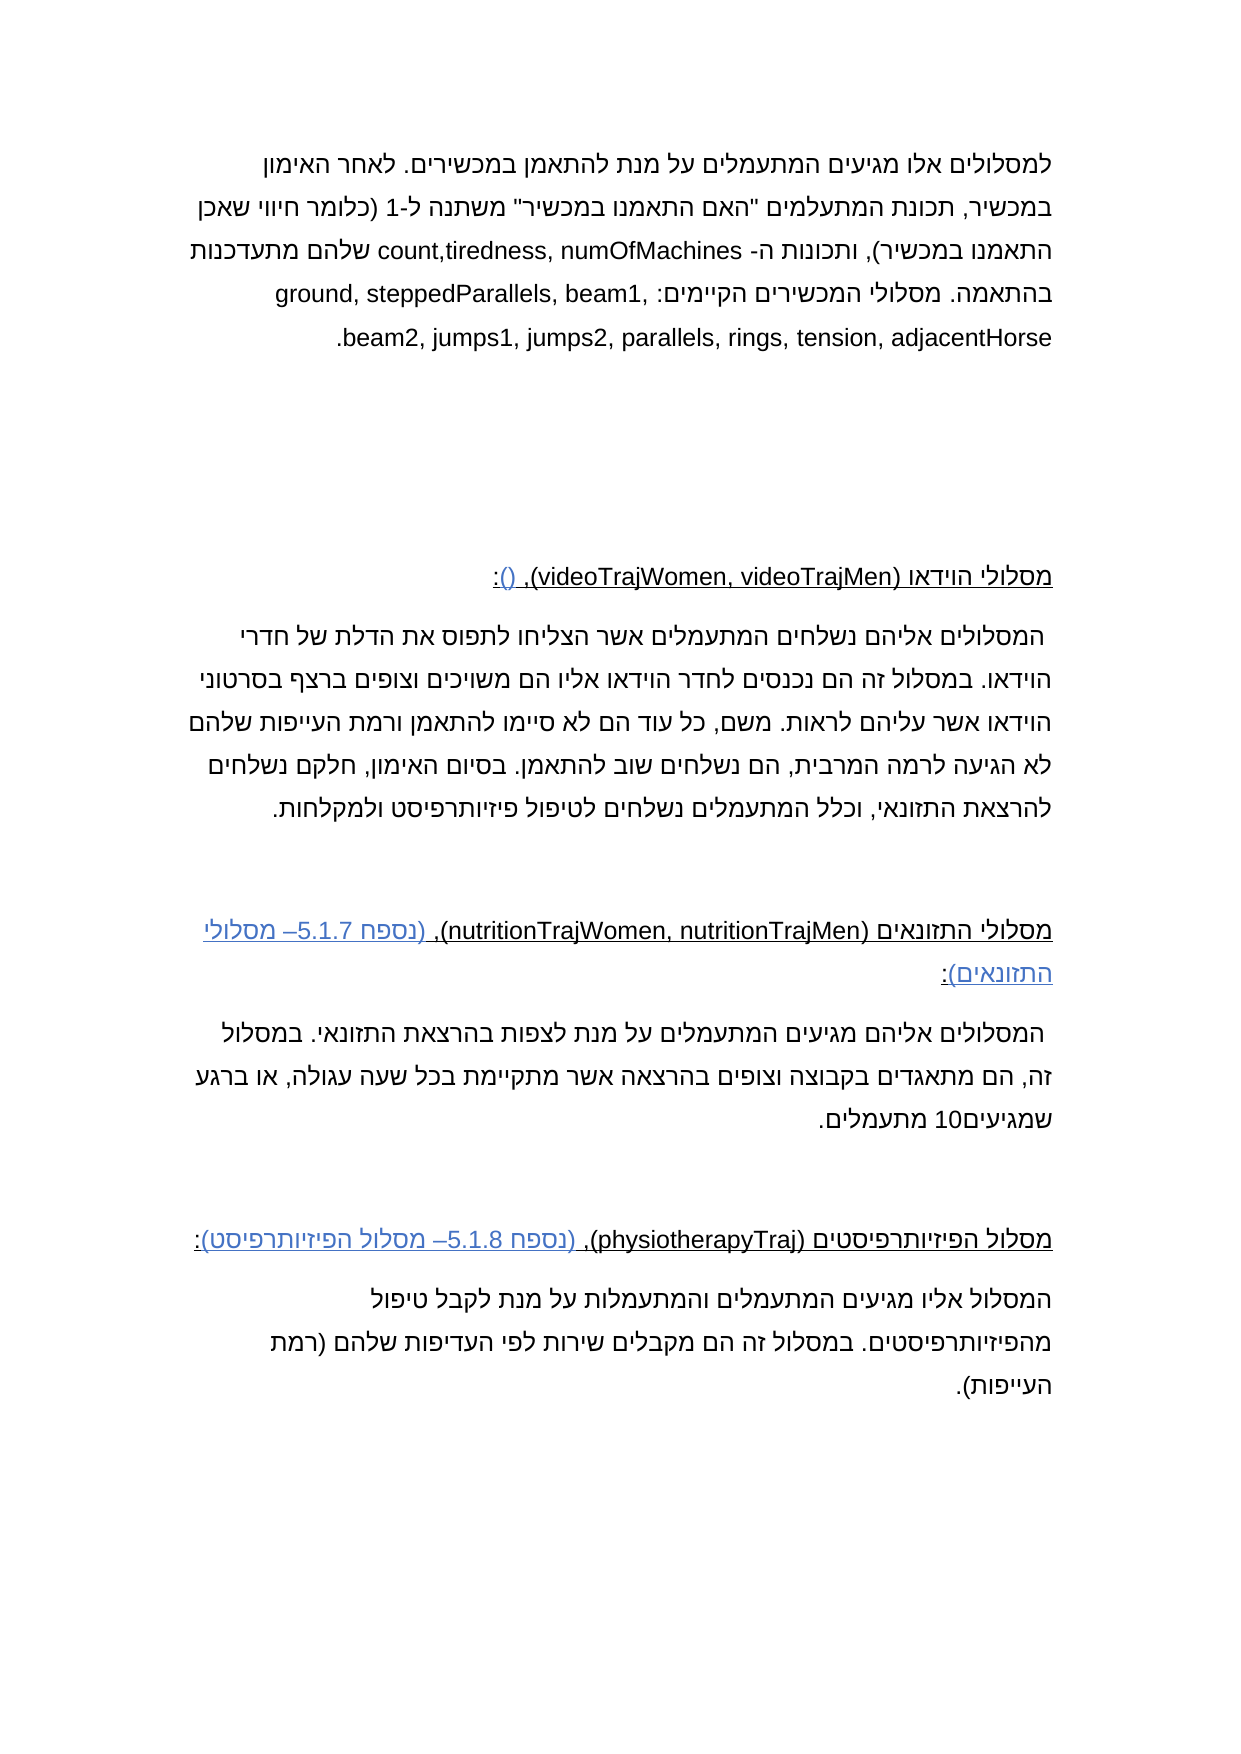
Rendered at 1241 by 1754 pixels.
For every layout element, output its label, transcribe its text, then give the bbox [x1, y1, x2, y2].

text המסלול אליו מגיעים המתעמלים והמתעמלות על מנת לקבל טיפול מהפיזיותרפיסטים. במסלול זה הם מקבלים שירות לפי העדיפות שלהם (רמת העייפות). [187, 1285, 1053, 1400]
text מסלולי התזונאים (nutritionTrajWomen, nutritionTrajMen), (נספח 5.1.7): [187, 916, 1053, 988]
text מסלולי הוידאו (videoTrajWomen, videoTrajMen), (נספח 5.1.6): [187, 562, 1053, 590]
text המסלולים אליהם מגיעים המתעמלים על מנת לצפות בהרצאת התזונאי. במסלול זה, הם מתאגדים בקבוצה וצופים בהרצאה אשר מתקיימת בכל שעה עגולה, או ברגע שמגיעים10 מתעמלים. [187, 1019, 1053, 1134]
text מסלול הפיזיותרפיסטים (physiotherapyTraj), (נספח 5.1.8): [187, 1225, 1053, 1254]
text המסלולים אליהם נשלחים המתעמלים אשר הצליחו לתפוס את הדלת של חדרי הוידאו. במסלול זה הם נכנסים לחדר הוידאו אליו הם משויכים וצופים ברצף בסרטוני הוידאו אשר עליהם לראות. משם, כל עוד הם לא סיימו להתאמן ורמת העייפות שלהם לא הגיעה לרמה המרבית, הם נשלחים שוב להתאמן. בסיום האימון, חלקם נשלחים להרצאת התזונאי, וכלל המתעמלים נשלחים לטיפול פיזיותרפיסט ולמקלחות. [187, 621, 1053, 823]
text למסלולים אלו מגיעים המתעמלים על מנת להתאמן במכשירים. לאחר האימון במכשיר, תכונת המתעלמים "האם התאמנו במכשיר" משתנה ל-1 (כלומר חיווי שאכן התאמנו במכשיר), ותכונות ה- count,tiredness, numOfMachines שלהם מתעדכנות בהתאמה. מסלולי המכשירים הקיימים: ground, steppedParallels, beam1, beam2, jumps1, jumps2, parallels, rings, tension, adjacentHorse. [187, 150, 1053, 351]
